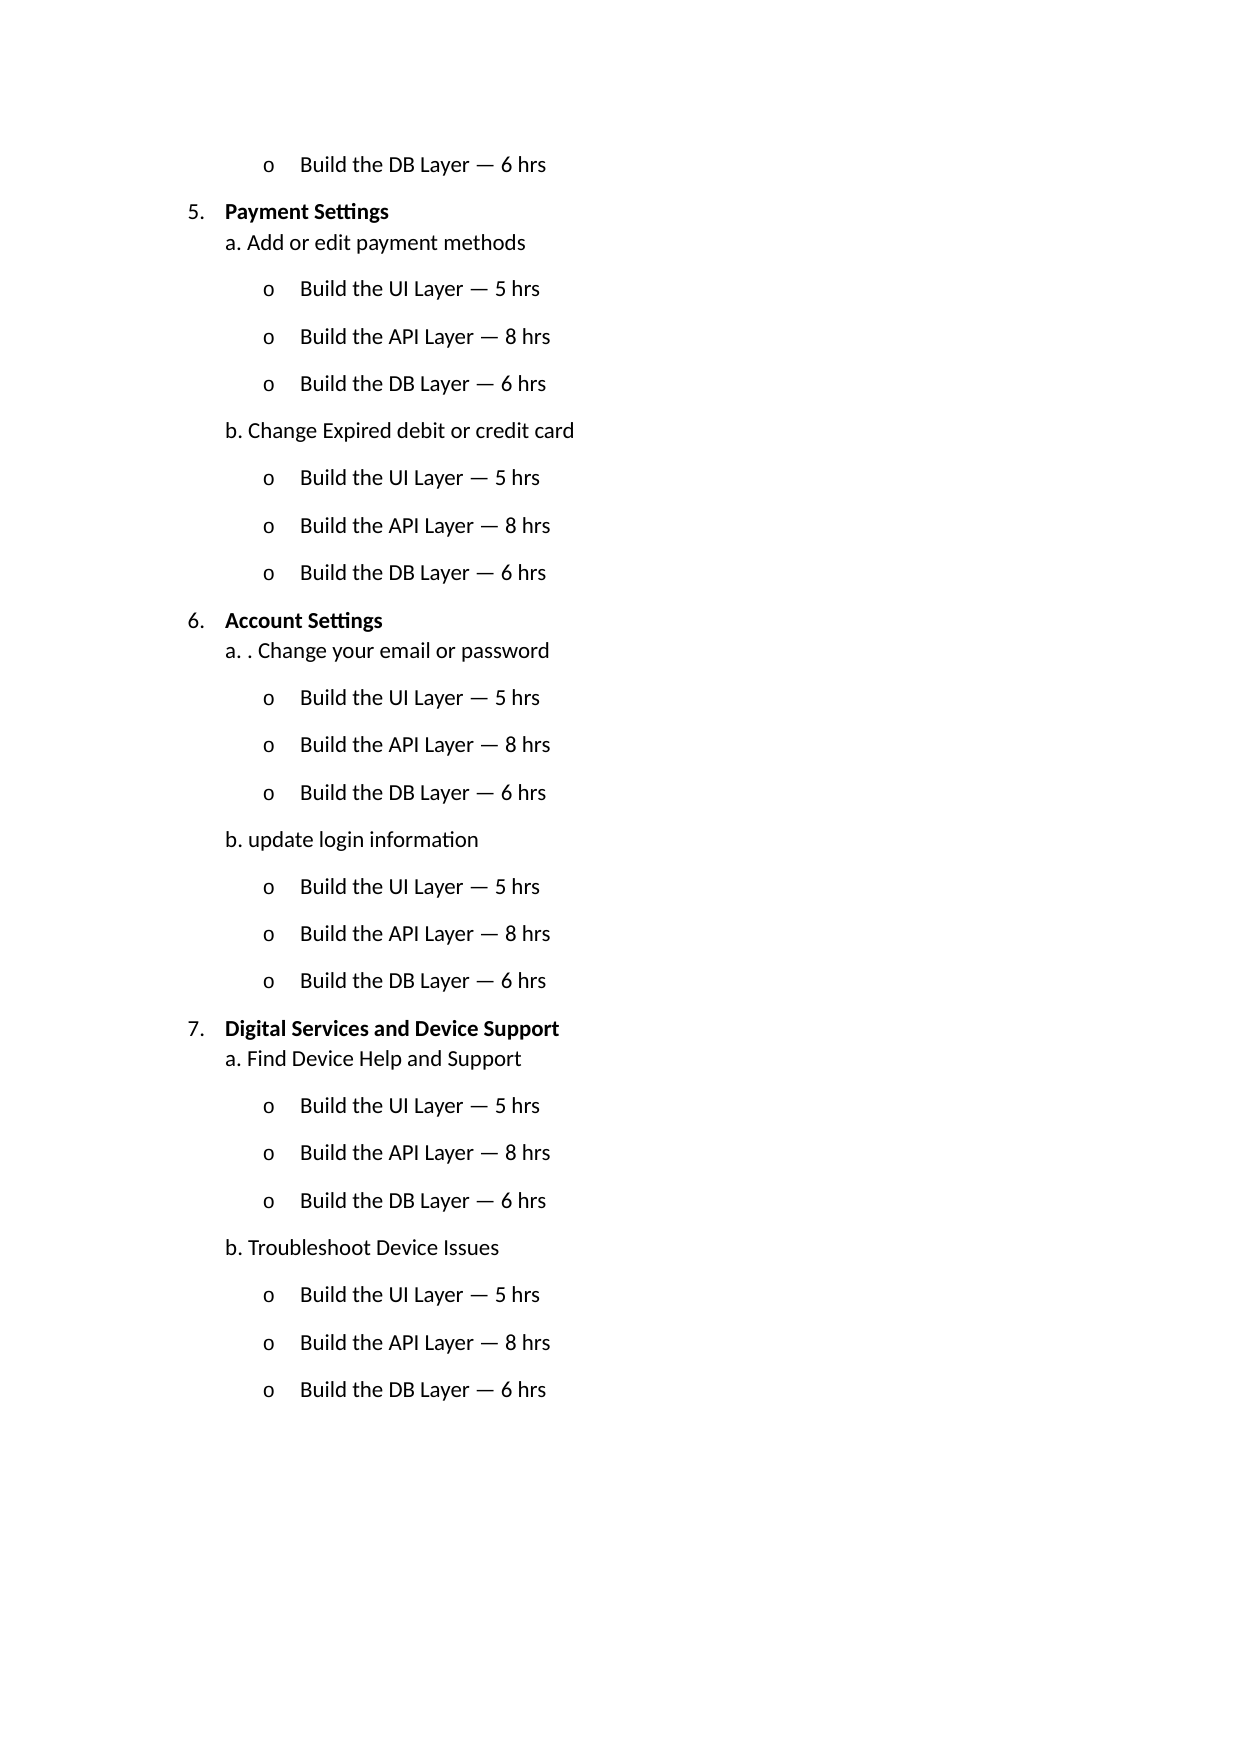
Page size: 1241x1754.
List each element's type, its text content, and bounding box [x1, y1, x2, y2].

list Build the UI Layer — 5 hrs [262, 1280, 1090, 1309]
list Payment Settings a. Add or edit payment methods [187, 197, 1090, 256]
text b. Change Expired debit or credit card [150, 417, 1090, 445]
list Build the API Layer — 8 hrs [262, 919, 1090, 948]
list Build the DB Layer — 6 hrs [262, 1186, 1090, 1214]
list Build the UI Layer — 5 hrs [262, 683, 1090, 711]
list Build the DB Layer — 6 hrs [262, 1375, 1090, 1403]
list Build the DB Layer — 6 hrs [262, 967, 1090, 995]
list Build the API Layer — 8 hrs [262, 1138, 1090, 1167]
list Build the API Layer — 8 hrs [262, 322, 1090, 350]
list Digital Services and Device Support a. Find Device Help and Support [187, 1014, 1090, 1072]
list Build the DB Layer — 6 hrs [262, 150, 1090, 178]
text b. update login information [150, 825, 1090, 853]
list Build the UI Layer — 5 hrs [262, 274, 1090, 303]
list Account Settings a. . Change your email or password [187, 606, 1090, 664]
list Build the DB Layer — 6 hrs [262, 558, 1090, 587]
list Build the API Layer — 8 hrs [262, 730, 1090, 759]
text b. Troubleshoot Device Issues [150, 1233, 1090, 1261]
list Build the API Layer — 8 hrs [262, 1328, 1090, 1356]
list Build the DB Layer — 6 hrs [262, 369, 1090, 398]
list Build the DB Layer — 6 hrs [262, 778, 1090, 806]
list Build the UI Layer — 5 hrs [262, 1091, 1090, 1120]
list Build the API Layer — 8 hrs [262, 511, 1090, 539]
list Build the UI Layer — 5 hrs [262, 872, 1090, 900]
list Build the UI Layer — 5 hrs [262, 463, 1090, 492]
